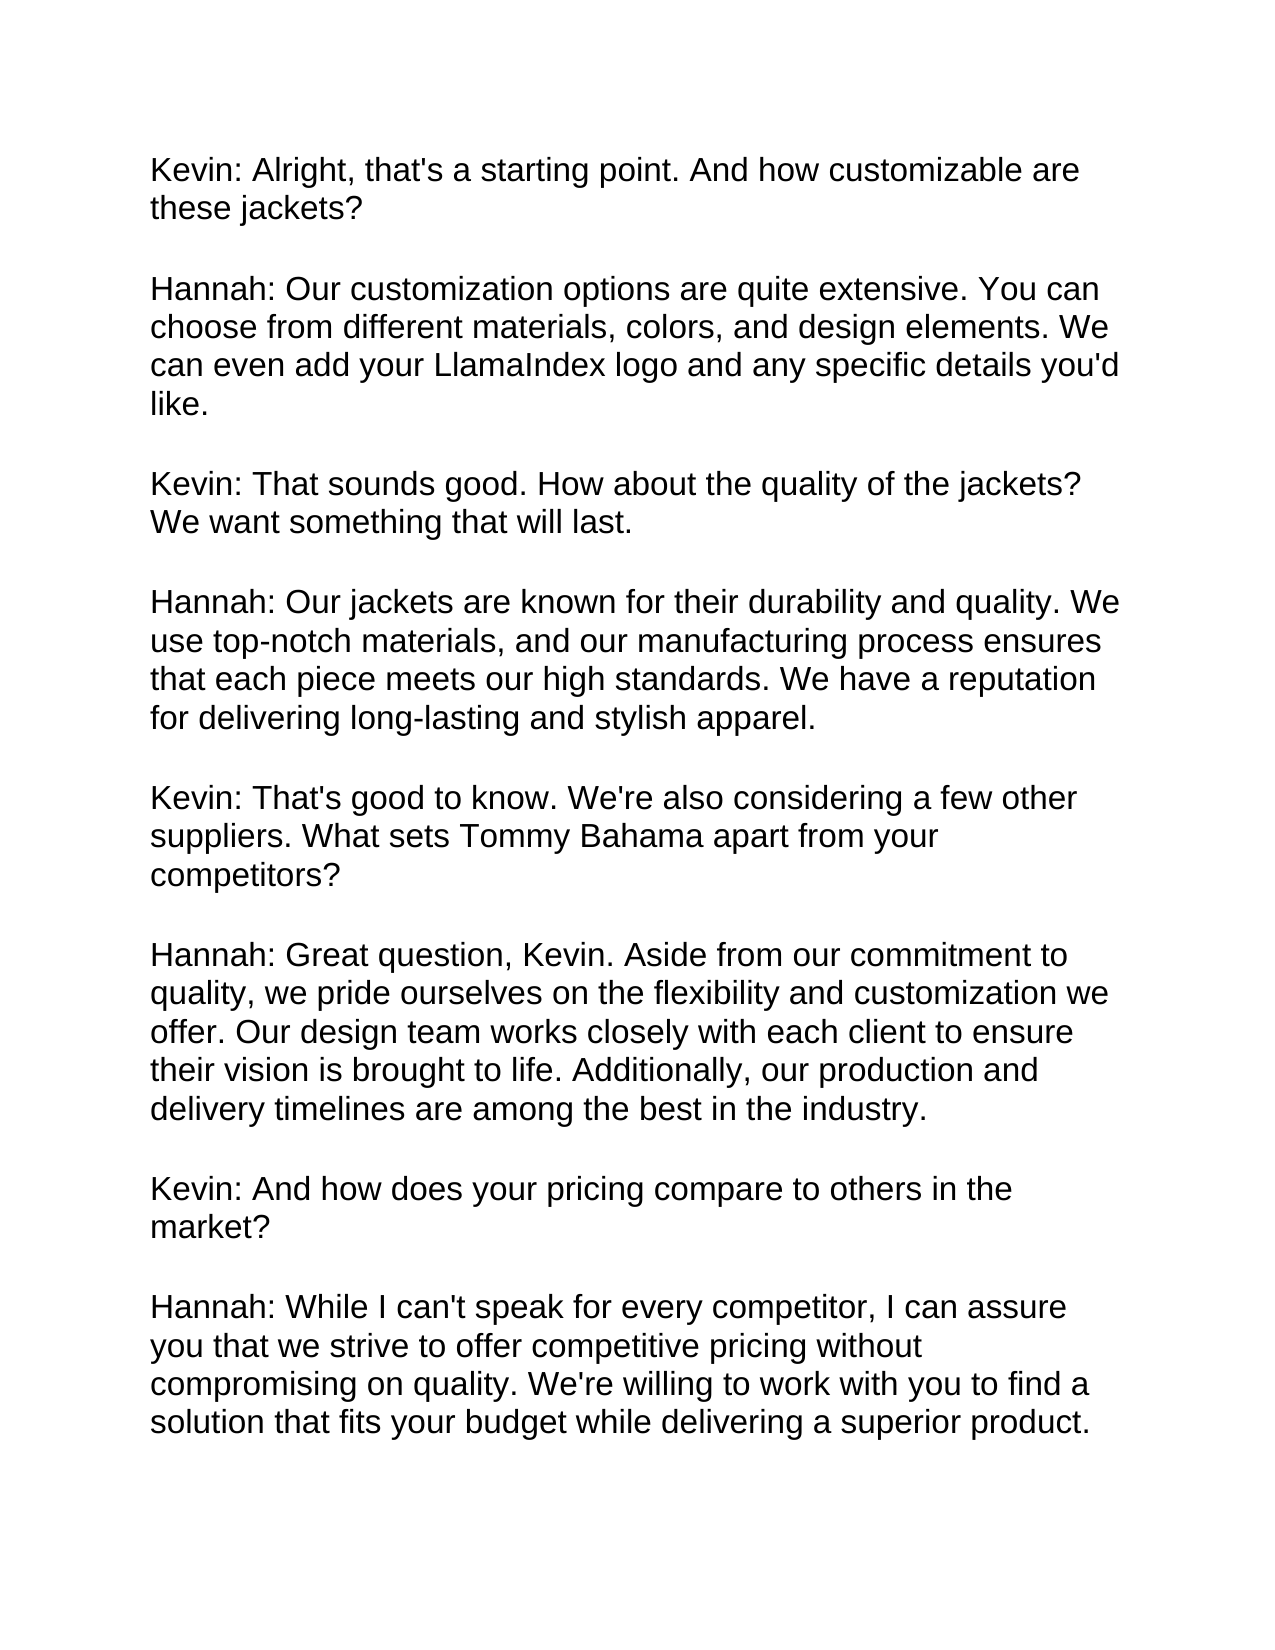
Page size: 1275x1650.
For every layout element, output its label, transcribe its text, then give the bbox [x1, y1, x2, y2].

text Hannah: Great question, Kevin. Aside from our commitment to quality, we pride ourselves on the flexibility and customization we offer. Our design team works closely with each client to ensure their vision is brought to life. Additionally, our production and delivery timelines are among the best in the industry. [150, 935, 1125, 1127]
text Kevin: That's good to know. We're also considering a few other suppliers. What sets Tommy Bahama apart from your competitors? [150, 778, 1125, 893]
text Hannah: Our customization options are quite extensive. You can choose from different materials, colors, and design elements. We can even add your LlamaIndex logo and any specific details you'd like. [150, 268, 1125, 422]
text Kevin: Alright, that's a starting point. And how customizable are these jackets? [150, 150, 1125, 227]
text Hannah: While I can't speak for every competitor, I can assure you that we strive to offer competitive pricing without compromising on quality. We're willing to work with you to find a solution that fits your budget while delivering a superior product. [150, 1287, 1125, 1441]
text Kevin: That sounds good. How about the quality of the jackets? We want something that will last. [150, 464, 1125, 541]
text Hannah: Our jackets are known for their durability and quality. We use top-notch materials, and our manufacturing process ensures that each piece meets our high standards. We have a reputation for delivering long-lasting and stylish apparel. [150, 582, 1125, 736]
text Kevin: And how does your pricing compare to others in the market? [150, 1169, 1125, 1246]
